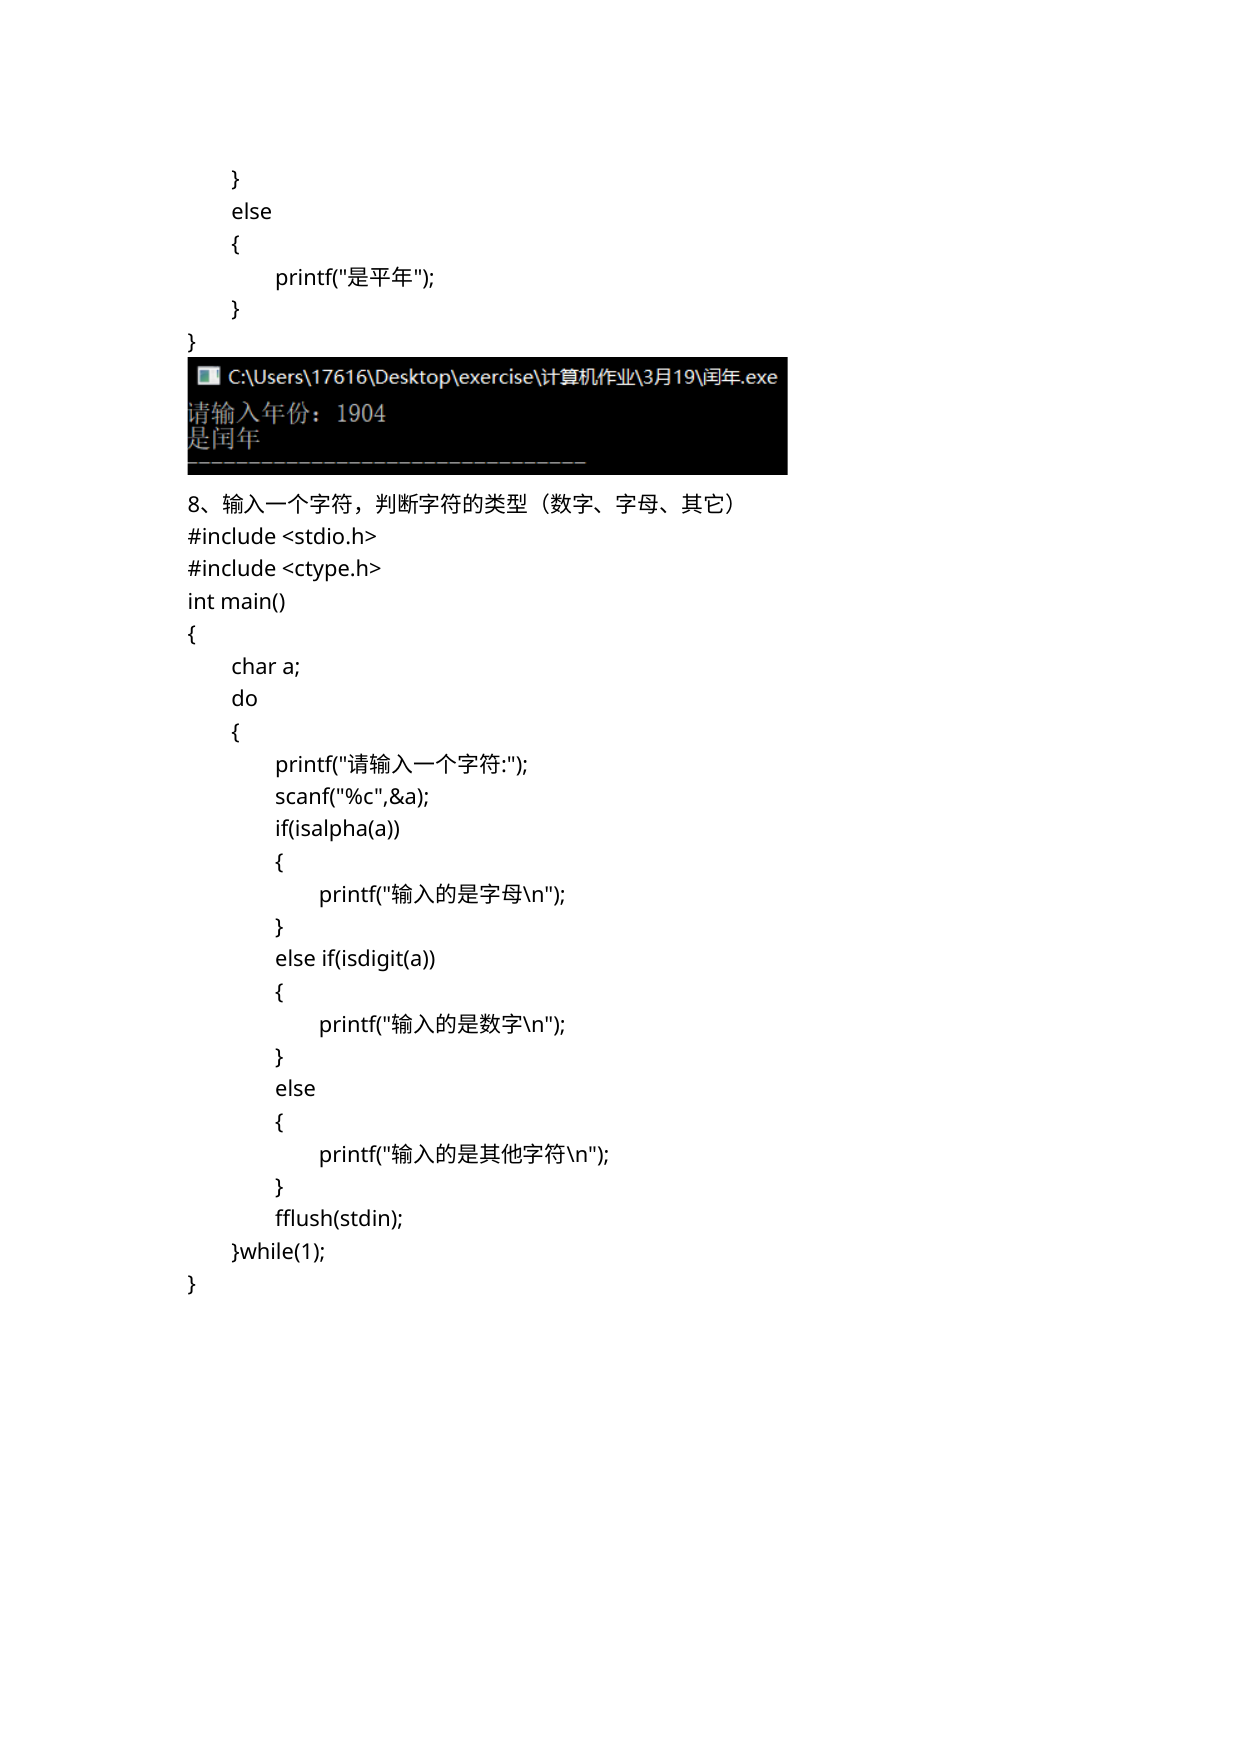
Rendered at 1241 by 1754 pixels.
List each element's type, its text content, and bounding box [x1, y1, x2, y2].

text { [187, 227, 1053, 259]
text { [187, 974, 1053, 1007]
text #include <ctype.h> [187, 552, 1053, 584]
text 8、输入一个字符，判断字符的类型（数字、字母、其它） [187, 487, 1053, 519]
text int main() [187, 584, 1053, 617]
text { [187, 844, 1053, 877]
text fflush(stdin); [187, 1202, 1053, 1234]
picture [187, 357, 788, 475]
text char a; [187, 649, 1053, 682]
text printf("输入的是字母\n"); [187, 877, 1053, 909]
text } [187, 162, 1053, 194]
text scanf("%c",&a); [187, 779, 1053, 812]
text } [187, 292, 1053, 324]
text else if(isdigit(a)) [187, 942, 1053, 974]
text printf("输入的是其他字符\n"); [187, 1137, 1053, 1169]
text printf("请输入一个字符:"); [187, 747, 1053, 779]
text { [187, 617, 1053, 649]
text #include <stdio.h> [187, 519, 1053, 552]
text else [187, 1072, 1053, 1104]
text else [187, 194, 1053, 227]
text { [187, 1104, 1053, 1137]
text printf("是平年"); [187, 259, 1053, 292]
text if(isalpha(a)) [187, 812, 1053, 844]
text } [187, 909, 1053, 942]
text } [187, 1169, 1053, 1202]
text } [187, 1039, 1053, 1072]
text { [187, 714, 1053, 747]
text } [187, 324, 1053, 357]
text }while(1); [187, 1234, 1053, 1267]
text do [187, 682, 1053, 714]
text printf("输入的是数字\n"); [187, 1007, 1053, 1039]
text } [187, 1267, 1053, 1299]
